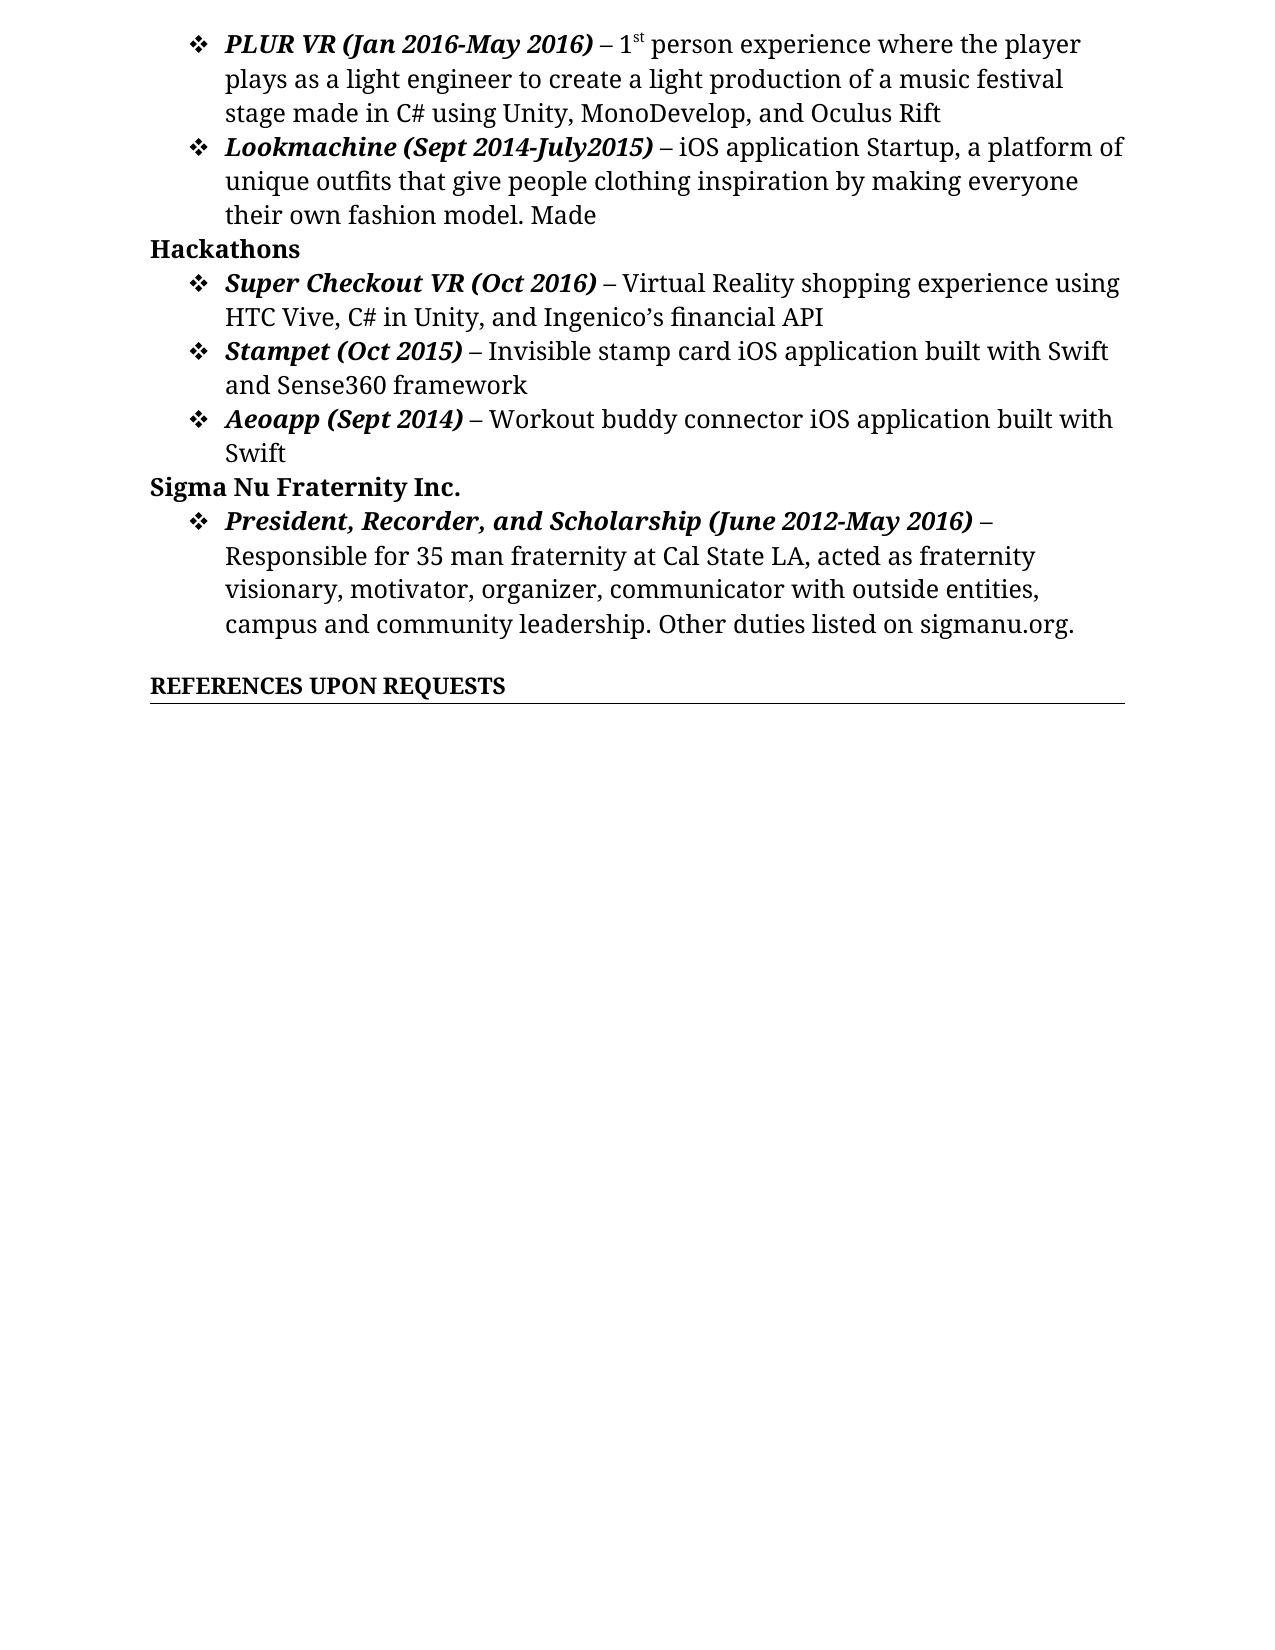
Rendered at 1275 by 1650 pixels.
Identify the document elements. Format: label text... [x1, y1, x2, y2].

list Aeoapp (Sept 2014) – Workout buddy connector iOS application built with Swift [187, 402, 1125, 470]
list President, Recorder, and Scholarship (June 2012-May 2016) – Responsible for 35 man fraternity at Cal State LA, acted as fraternity visionary, motivator, organizer, communicator with outside entities, campus and community leadership. Other duties listed on sigmanu.org. [187, 504, 1125, 640]
list PLUR VR (Jan 2016-May 2016) – 1st person experience where the player plays as a light engineer to create a light production of a music festival stage made in C# using Unity, MonoDevelop, and Oculus Rift [187, 27, 1125, 129]
list Super Checkout VR (Oct 2016) – Virtual Reality shopping experience using HTC Vive, C# in Unity, and Ingenico’s financial API [187, 266, 1125, 334]
list Stampet (Oct 2015) – Invisible stamp card iOS application built with Swift and Sense360 framework [187, 334, 1125, 402]
text Sigma Nu Fraternity Inc. [150, 470, 1125, 504]
list Lookmachine (Sept 2014-July2015) – iOS application Startup, a platform of unique outfits that give people clothing inspiration by making everyone their own fashion model. Made [187, 129, 1125, 232]
text REFERENCES UPON REQUESTS [150, 670, 1125, 703]
text Hackathons [150, 232, 1125, 266]
